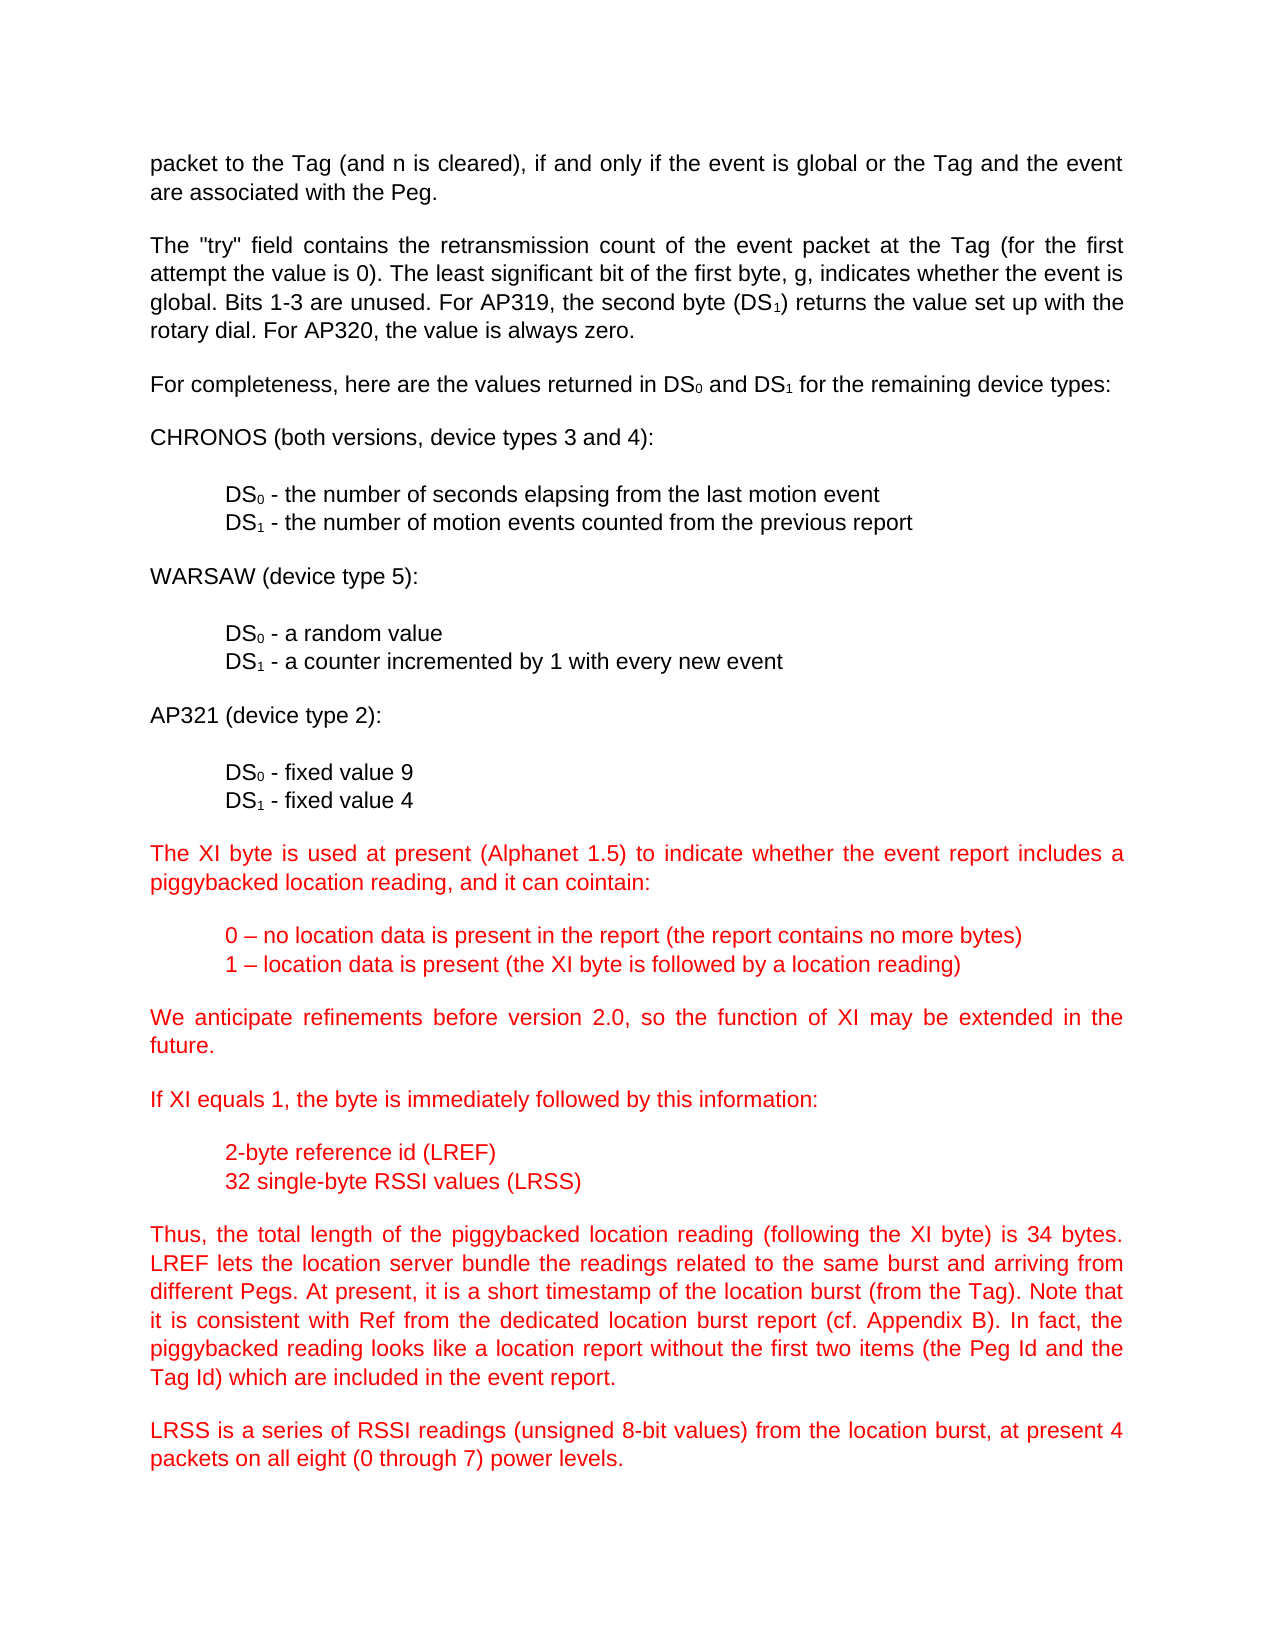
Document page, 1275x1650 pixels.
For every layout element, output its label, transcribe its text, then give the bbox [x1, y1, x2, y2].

text DS1 - the number of motion events counted from the previous report [150, 509, 1125, 536]
text The XI byte is used at present (Alphanet 1.5) to indicate whether the event report includes a piggybacked location reading, and it can cointain: [150, 840, 1125, 895]
text DS0 - the number of seconds elapsing from the last motion event [150, 481, 1125, 507]
text 1 – location data is present (the XI byte is followed by a location reading) [150, 951, 1125, 977]
text DS0 - a random value [150, 620, 1125, 646]
text CHRONOS (both versions, device types 3 and 4): [150, 424, 1125, 450]
text WARSAW (device type 5): [150, 563, 1125, 589]
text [150, 150, 1125, 205]
text 32 single-byte RSSI values (LRSS) [150, 1168, 1125, 1194]
text The "try" field contains the retransmission count of the event packet at the Tag (for the first attempt the value is 0). The least significant bit of the first byte, g, indicates whether the event is global. Bits 1-3 are unused. For AP319, the second byte (DS1) returns the value set up with the rotary dial. For AP320, the value is always zero. [150, 232, 1125, 343]
text AP321 (device type 2): [150, 702, 1125, 728]
text 2-byte reference id (LREF) [150, 1139, 1125, 1166]
text DS1 - fixed value 4 [150, 787, 1125, 813]
text DS1 - a counter incremented by 1 with every new event [150, 648, 1125, 674]
text Thus, the total length of the piggybacked location reading (following the XI byte) is 34 bytes. LREF lets the location server bundle the readings related to the same burst and arriving from different Pegs. At present, it is a short timestamp of the location burst (from the Tag). Note that it is consistent with Ref from the dedicated location burst report (cf. Appendix B). In fact, the piggybacked reading looks like a location report without the first two items (the Peg Id and the Tag Id) which are included in the event report. [150, 1221, 1125, 1390]
text DS0 - fixed value 9 [150, 758, 1125, 785]
text LRSS is a series of RSSI readings (unsigned 8-bit values) from the location burst, at present 4 packets on all eight (0 through 7) power levels. [150, 1417, 1125, 1472]
text We anticipate refinements before version 2.0, so the function of XI may be extended in the future. [150, 1004, 1125, 1059]
text 0 – no location data is present in the report (the report contains no more bytes) [150, 922, 1125, 948]
text For completeness, here are the values returned in DS0 and DS1 for the remaining device types: [150, 371, 1125, 397]
text If XI equals 1, the byte is immediately followed by this information: [150, 1086, 1125, 1112]
